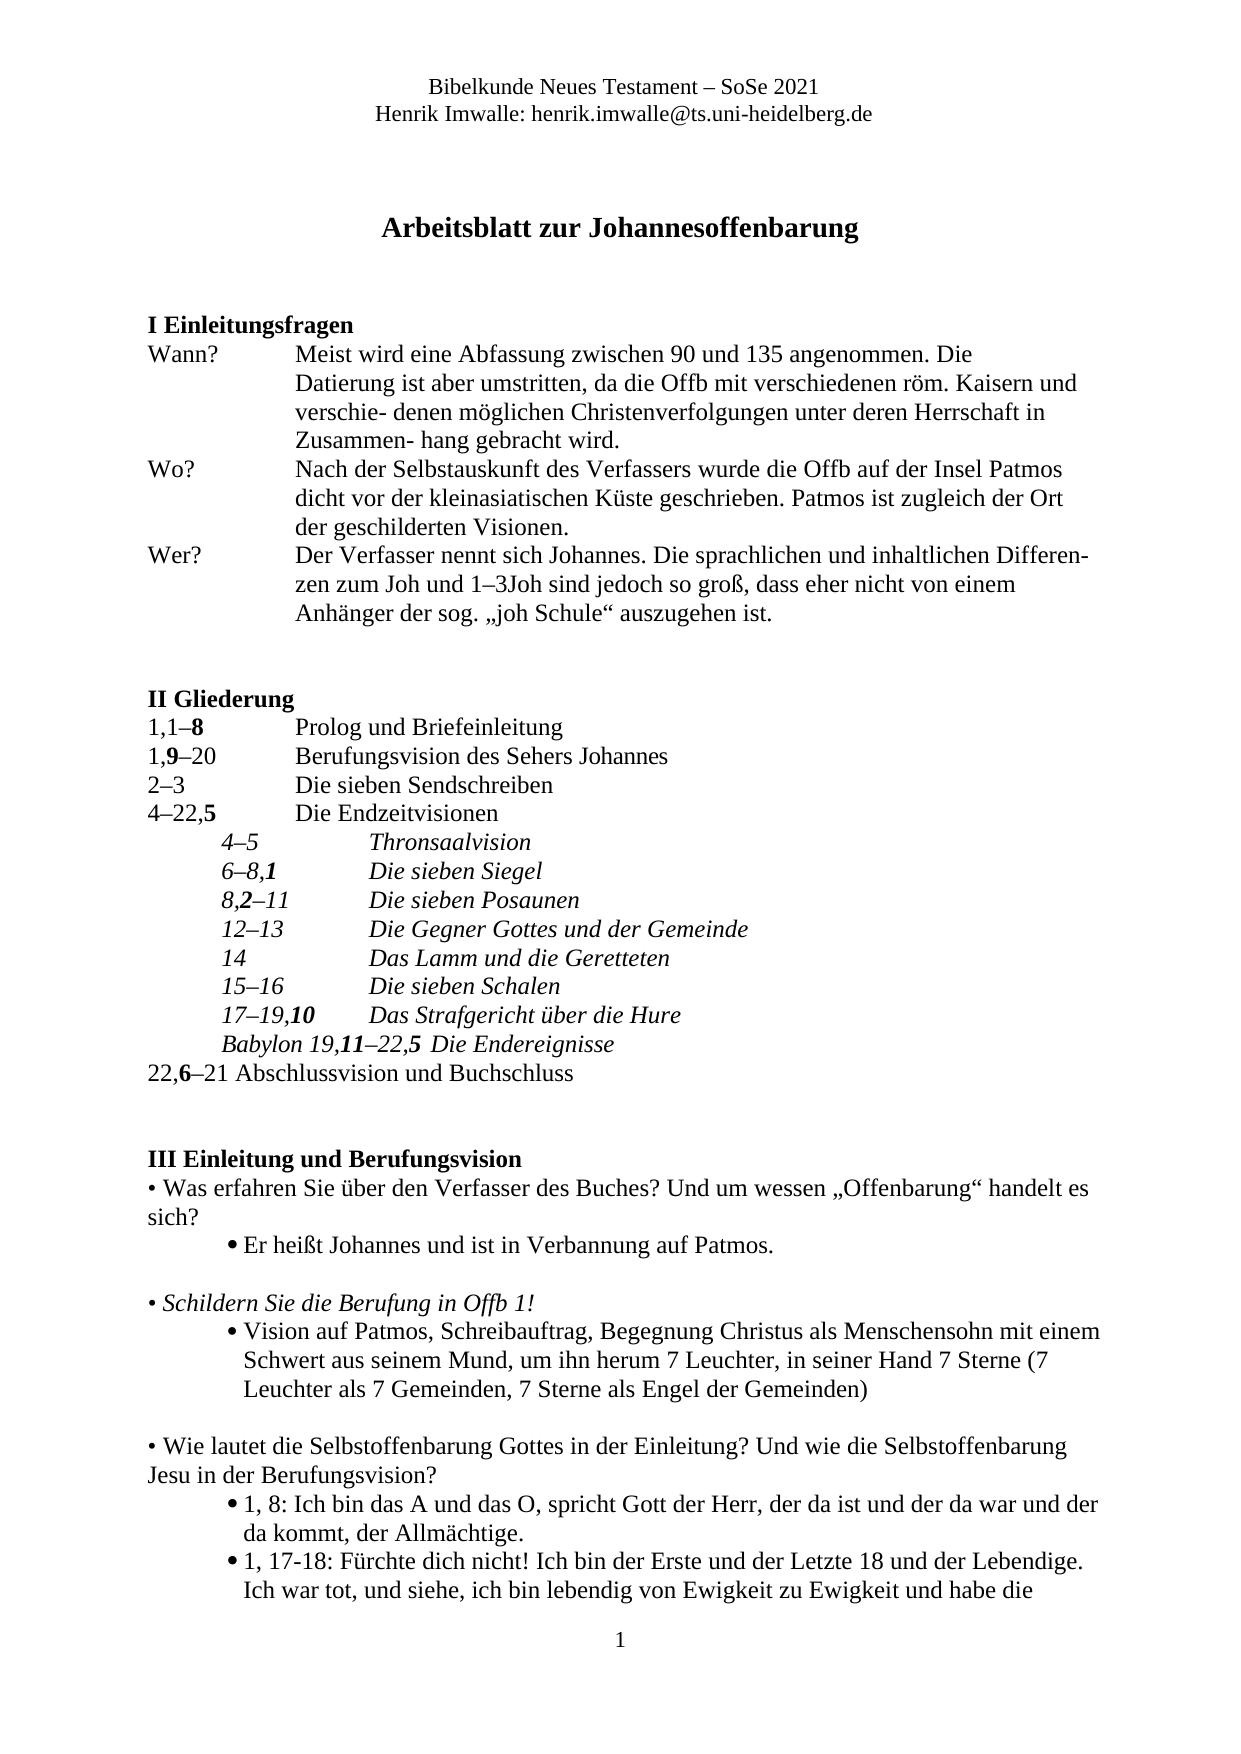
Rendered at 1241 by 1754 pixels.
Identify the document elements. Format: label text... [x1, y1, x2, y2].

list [228, 1546, 1101, 1604]
list Vision auf Patmos, Schreibauftrag, Begegnung Christus als Menschensohn mit einem Schwert aus seinem Mund, um ihn herum 7 Leuchter, in seiner Hand 7 Sterne (7 Leuchter als 7 Gemeinden, 7 Sterne als Engel der Gemeinden) [228, 1316, 1101, 1403]
text Wer? Der Verfasser nennt sich Johannes. Die sprachlichen und inhaltlichen Differen- zen zum Joh und 1–3Joh sind jedoch so groß, dass eher nicht von einem Anhänger der sog. „joh Schule“ auszugehen ist. [147, 540, 1089, 627]
list Schildern Sie die Berufung in Offb 1! [147, 1288, 1101, 1316]
text 1,9–20 Berufungsvision des Sehers Johannes 2–3 Die sieben Sendschreiben [147, 741, 671, 799]
text 4–5 Thronsaalvision [221, 828, 1101, 856]
text Arbeitsblatt zur Johannesoffenbarung [372, 210, 867, 243]
text 4–22,5 Die Endzeitvisionen [147, 799, 1101, 828]
text 12–13 Die Gegner Gottes und der Gemeinde [221, 914, 1101, 943]
subtitle Gliederung [147, 684, 1101, 713]
list Er heißt Johannes und ist in Verbannung auf Patmos. [228, 1230, 1101, 1259]
text Wo? Nach der Selbstauskunft des Verfassers wurde die Offb auf der Insel Patmos dicht vor der kleinasiatischen Küste geschrieben. Patmos ist zugleich der Ort der geschilderten Visionen. [147, 454, 1064, 540]
text 15–16 Die sieben Schalen [221, 971, 1101, 1000]
subtitle Einleitungsfragen [147, 311, 1101, 339]
text 22,6–21 Abschlussvision und Buchschluss [147, 1058, 1101, 1086]
subtitle Einleitung und Berufungsvision [147, 1144, 1101, 1173]
text 1,1–8 Prolog und Briefeinleitung [147, 713, 1101, 741]
text 8,2–11 Die sieben Posaunen [221, 885, 1101, 914]
text 6–8,1 Die sieben Siegel [221, 856, 1101, 885]
list 1, 8: Ich bin das A und das O, spricht Gott der Herr, der da ist und der da war und der da kommt, der Allmächtige. [228, 1489, 1101, 1546]
text 14 Das Lamm und die Geretteten [221, 943, 1101, 971]
text 17–19,10 Das Strafgericht über die Hure Babylon 19,11–22,5 Die Endereignisse [221, 1000, 771, 1058]
list Wie lautet die Selbstoffenbarung Gottes in der Einleitung? Und wie die Selbstoffenbarung Jesu in der Berufungsvision? [147, 1431, 1067, 1489]
list Was erfahren Sie über den Verfasser des Buches? Und um wessen „Offenbarung“ handelt es sich? [147, 1173, 1089, 1230]
text Wann? Meist wird eine Abfassung zwischen 90 und 135 angenommen. Die Datierung ist aber umstritten, da die Offb mit verschiedenen röm. Kaisern und verschie- denen möglichen Christenverfolgungen unter deren Herrschaft in Zusammen- hang gebracht wird. [147, 339, 1079, 454]
